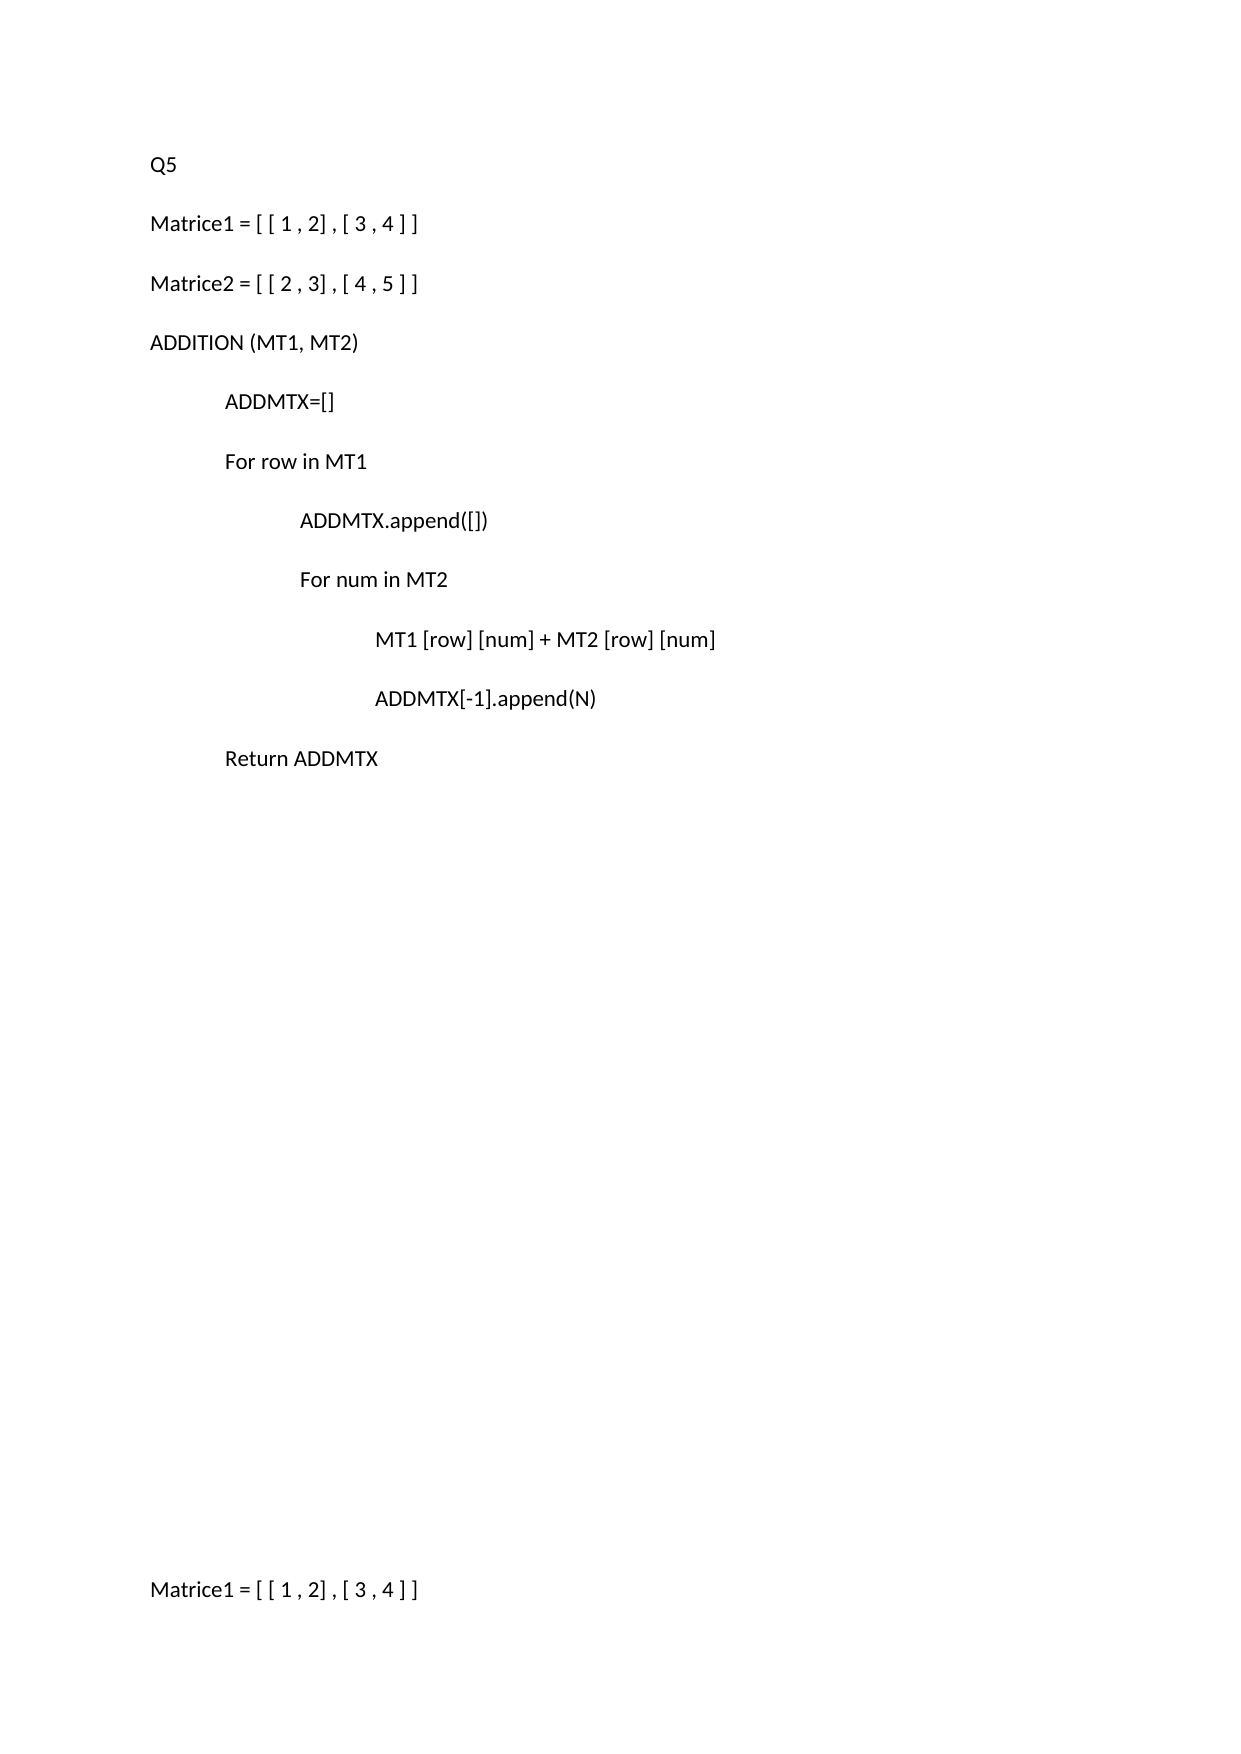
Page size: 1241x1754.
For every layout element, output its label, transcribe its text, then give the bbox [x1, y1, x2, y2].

text For num in MT2 [150, 566, 1090, 594]
text ADDMTX=[] [150, 387, 1090, 416]
text For row in MT1 [150, 447, 1090, 475]
text ADDMTX.append([]) [150, 506, 1090, 534]
text MT1 [row] [num] + MT2 [row] [num] [150, 625, 1090, 653]
text Q5 [150, 150, 1090, 178]
text Matrice2 = [ [ 2 , 3] , [ 4 , 5 ] ] [150, 269, 1090, 297]
text Return ADDMTX [150, 744, 1090, 772]
text Matrice1 = [ [ 1 , 2] , [ 3 , 4 ] ] [150, 1575, 1090, 1603]
text Matrice1 = [ [ 1 , 2] , [ 3 , 4 ] ] [150, 209, 1090, 237]
text ADDITION (MT1, MT2) [150, 328, 1090, 356]
text ADDMTX[-1].append(N) [150, 684, 1090, 712]
